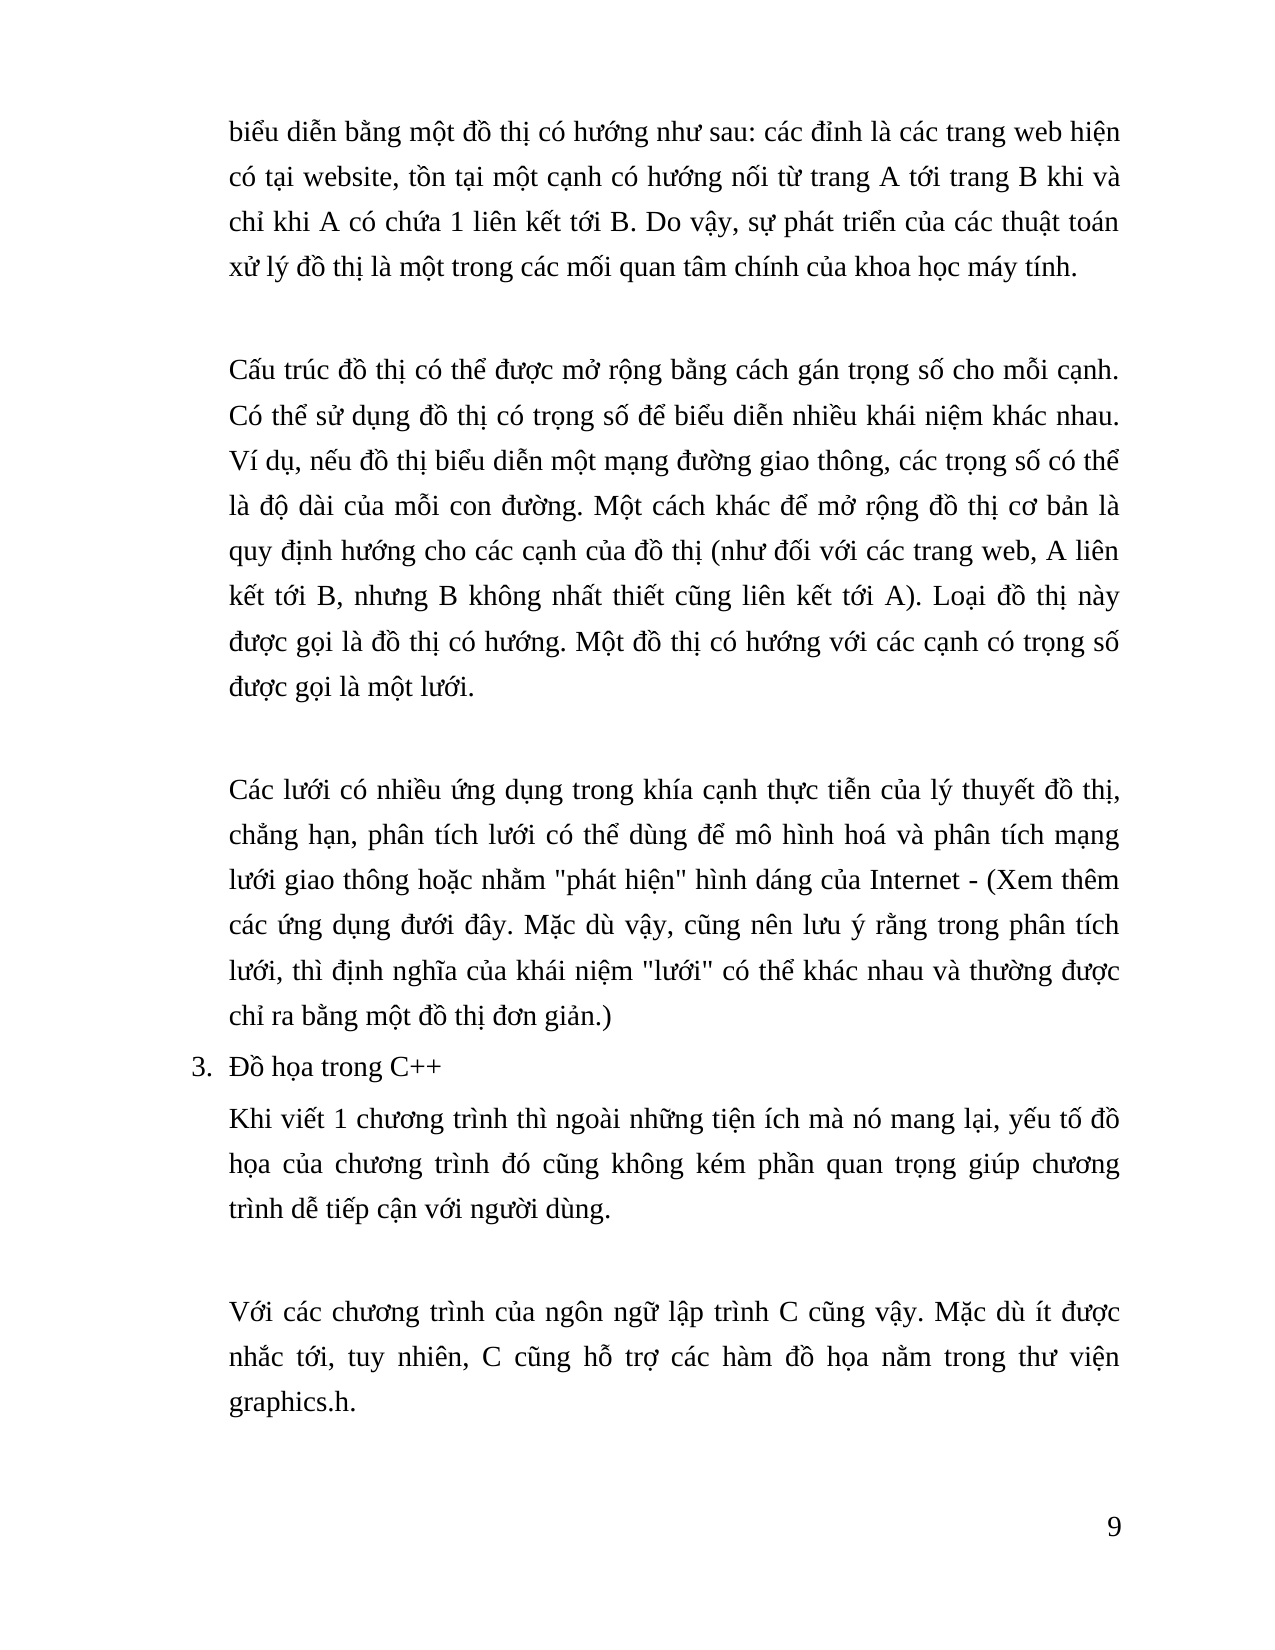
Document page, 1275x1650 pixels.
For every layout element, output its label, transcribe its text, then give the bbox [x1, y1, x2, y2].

text Các lưới có nhiều ứng dụng trong khía cạnh thực tiễn của lý thuyết đồ thị, chẳng hạn, phân tích lưới có thể dùng để mô hình hoá và phân tích mạng lưới giao thông hoặc nhằm "phát hiện" hình dáng của Internet - (Xem thêm các ứng dụng đưới đây. Mặc dù vậy, cũng nên lưu ý rằng trong phân tích lưới, thì định nghĩa của khái niệm "lưới" có thể khác nhau và thường được chỉ ra bằng một đồ thị đơn giản.) [228, 772, 1121, 1031]
text Khi viết 1 chương trình thì ngoài những tiện ích mà nó mang lại, yếu tố đồ họa của chương trình đó cũng không kém phần quan trọng giúp chương trình dễ tiếp cận với người dùng. [228, 1101, 1121, 1225]
list Đồ họa trong C++ [191, 1049, 1121, 1083]
text Cấu trúc đồ thị có thể được mở rộng bằng cách gán trọng số cho mỗi cạnh. Có thể sử dụng đồ thị có trọng số để biểu diễn nhiều khái niệm khác nhau. Ví dụ, nếu đồ thị biểu diễn một mạng đường giao thông, các trọng số có thể là độ dài của mỗi con đường. Một cách khác để mở rộng đồ thị cơ bản là quy định hướng cho các cạnh của đồ thị (như đối với các trang web, A liên kết tới B, nhưng B không nhất thiết cũng liên kết tới A). Loại đồ thị này được gọi là đồ thị có hướng. Một đồ thị có hướng với các cạnh có trọng số được gọi là một lưới. [228, 352, 1121, 702]
text Với các chương trình của ngôn ngữ lập trình C cũng vậy. Mặc dù ít được nhắc tới, tuy nhiên, C cũng hỗ trợ các hàm đồ họa nằm trong thư viện graphics.h. [228, 1294, 1121, 1418]
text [228, 114, 1121, 283]
